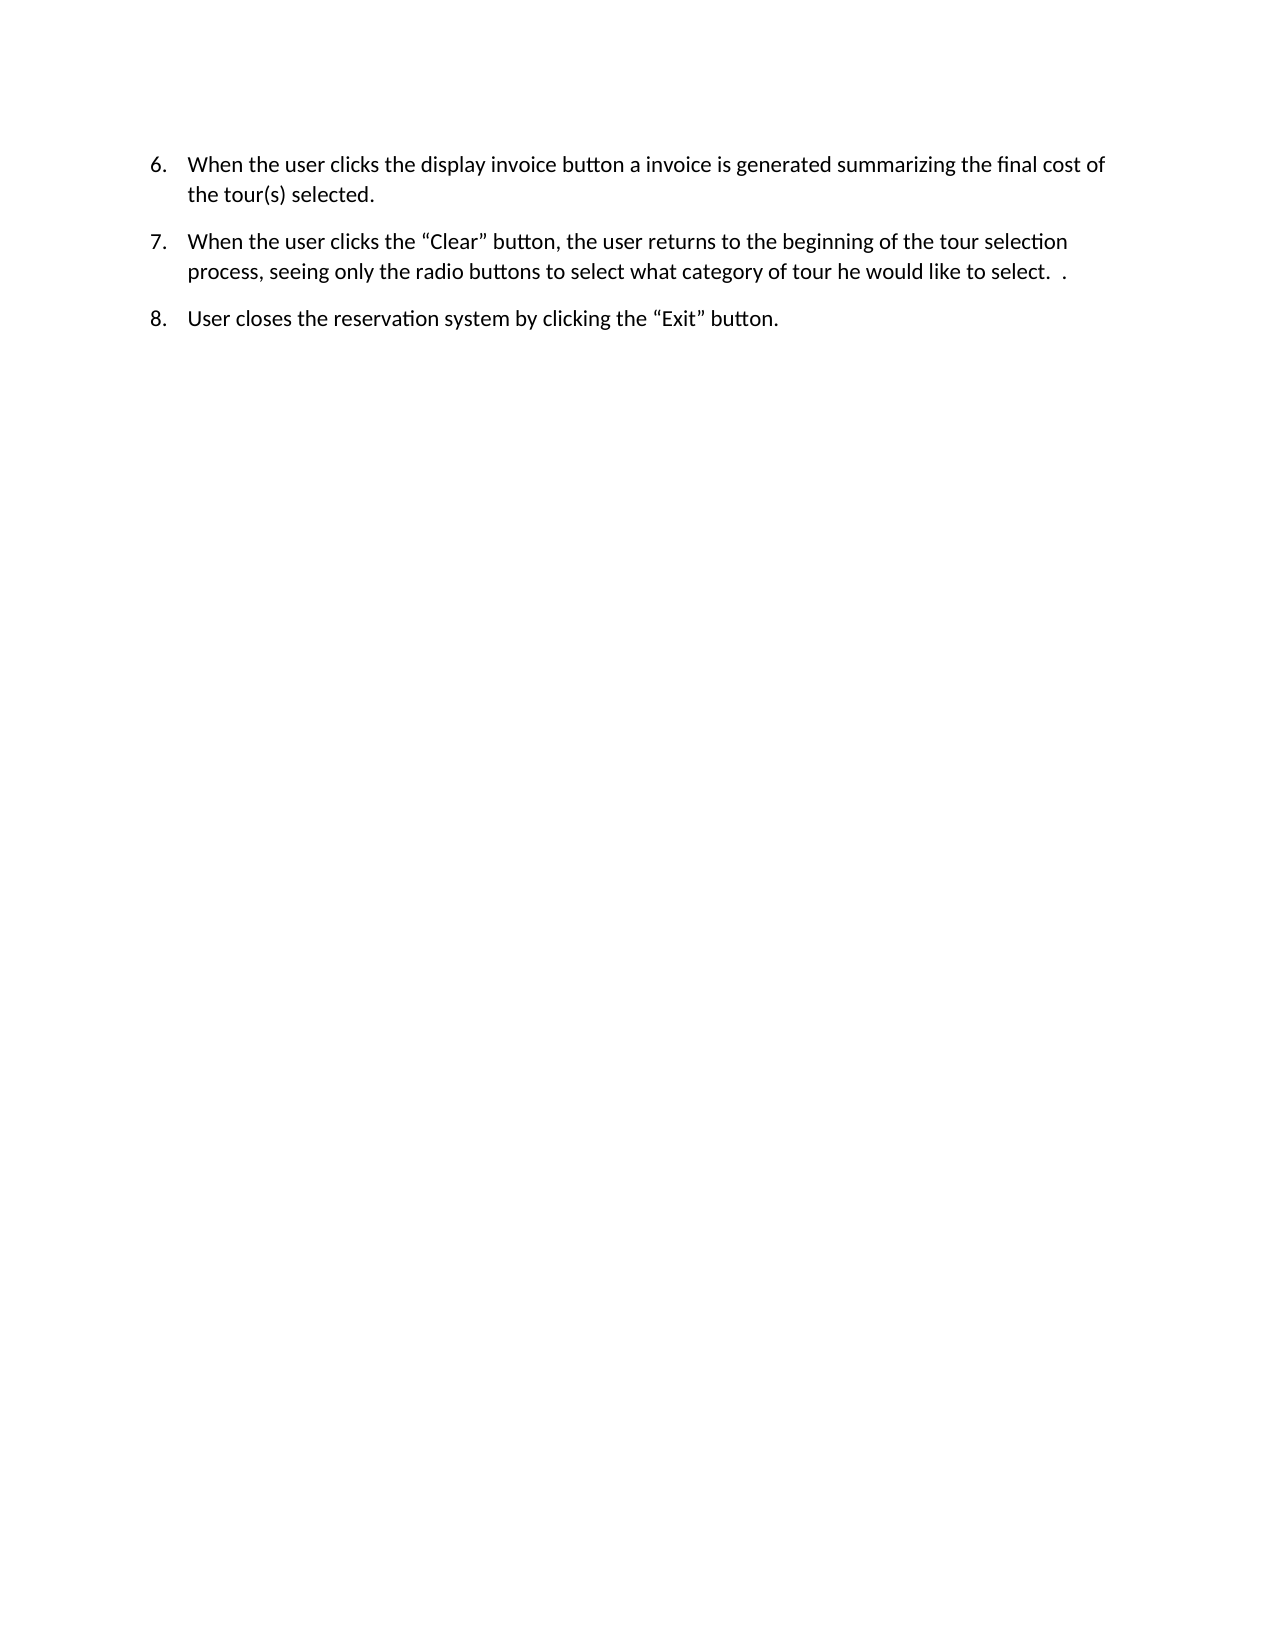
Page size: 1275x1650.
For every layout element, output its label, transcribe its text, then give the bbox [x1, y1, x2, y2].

text 7. When the user clicks the “Clear” button, the user returns to the beginning of the tour selection process, seeing only the radio buttons to select what category of tour he would like to select. . [150, 227, 1125, 285]
text 8. User closes the reservation system by clicking the “Exit” button. [150, 304, 1125, 332]
text 6. When the user clicks the display invoice button a invoice is generated summarizing the final cost of the tour(s) selected. [150, 150, 1125, 208]
